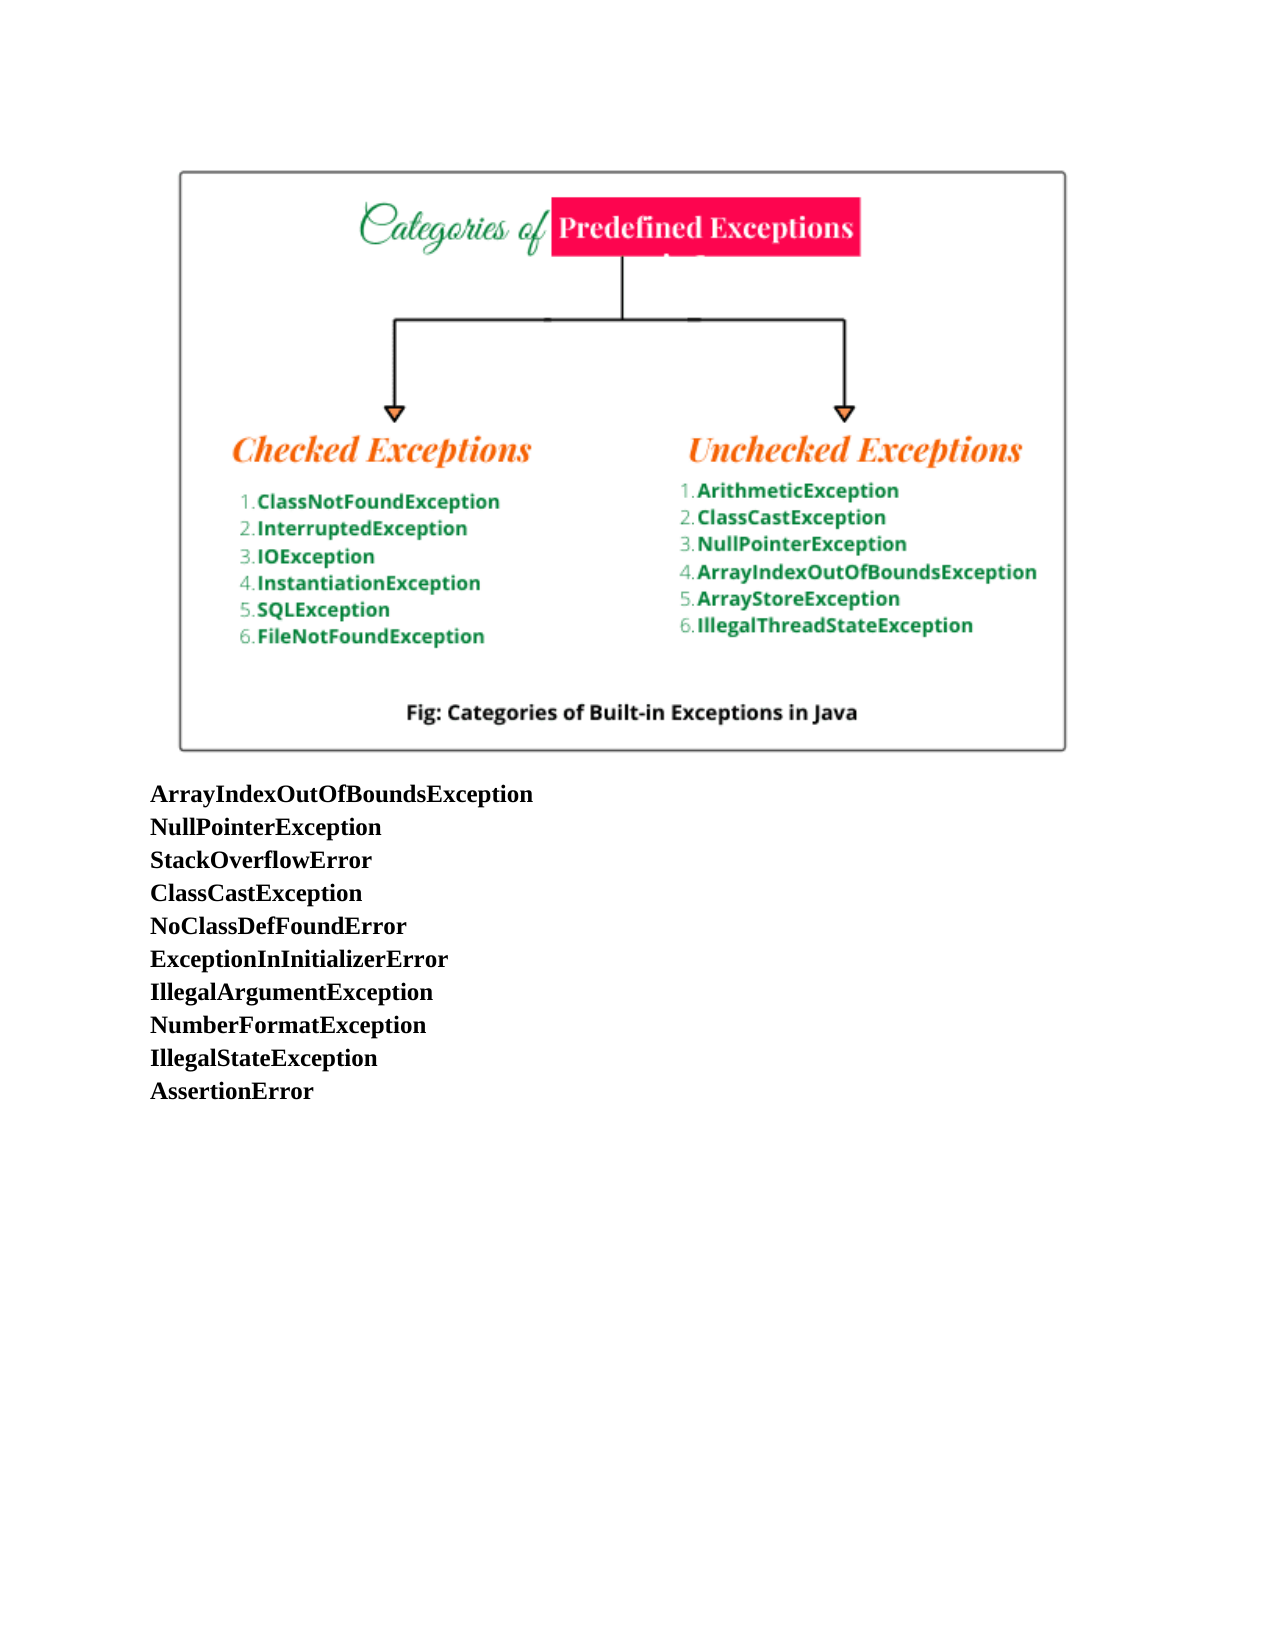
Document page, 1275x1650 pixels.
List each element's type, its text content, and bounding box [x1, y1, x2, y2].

title AssertionError [150, 1076, 1125, 1105]
title NullPointerException [150, 812, 1125, 841]
title NoClassDefFoundError [150, 911, 1125, 940]
title IllegalStateException [150, 1043, 1125, 1072]
picture [150, 150, 1088, 775]
title ClassCastException [150, 878, 1125, 907]
title StackOverflowError [150, 845, 1125, 874]
title IllegalArgumentException [150, 977, 1125, 1006]
title NumberFormatException [150, 1010, 1125, 1039]
title ExceptionInInitializerError [150, 944, 1125, 973]
title ArrayIndexOutOfBoundsException [150, 779, 1125, 808]
